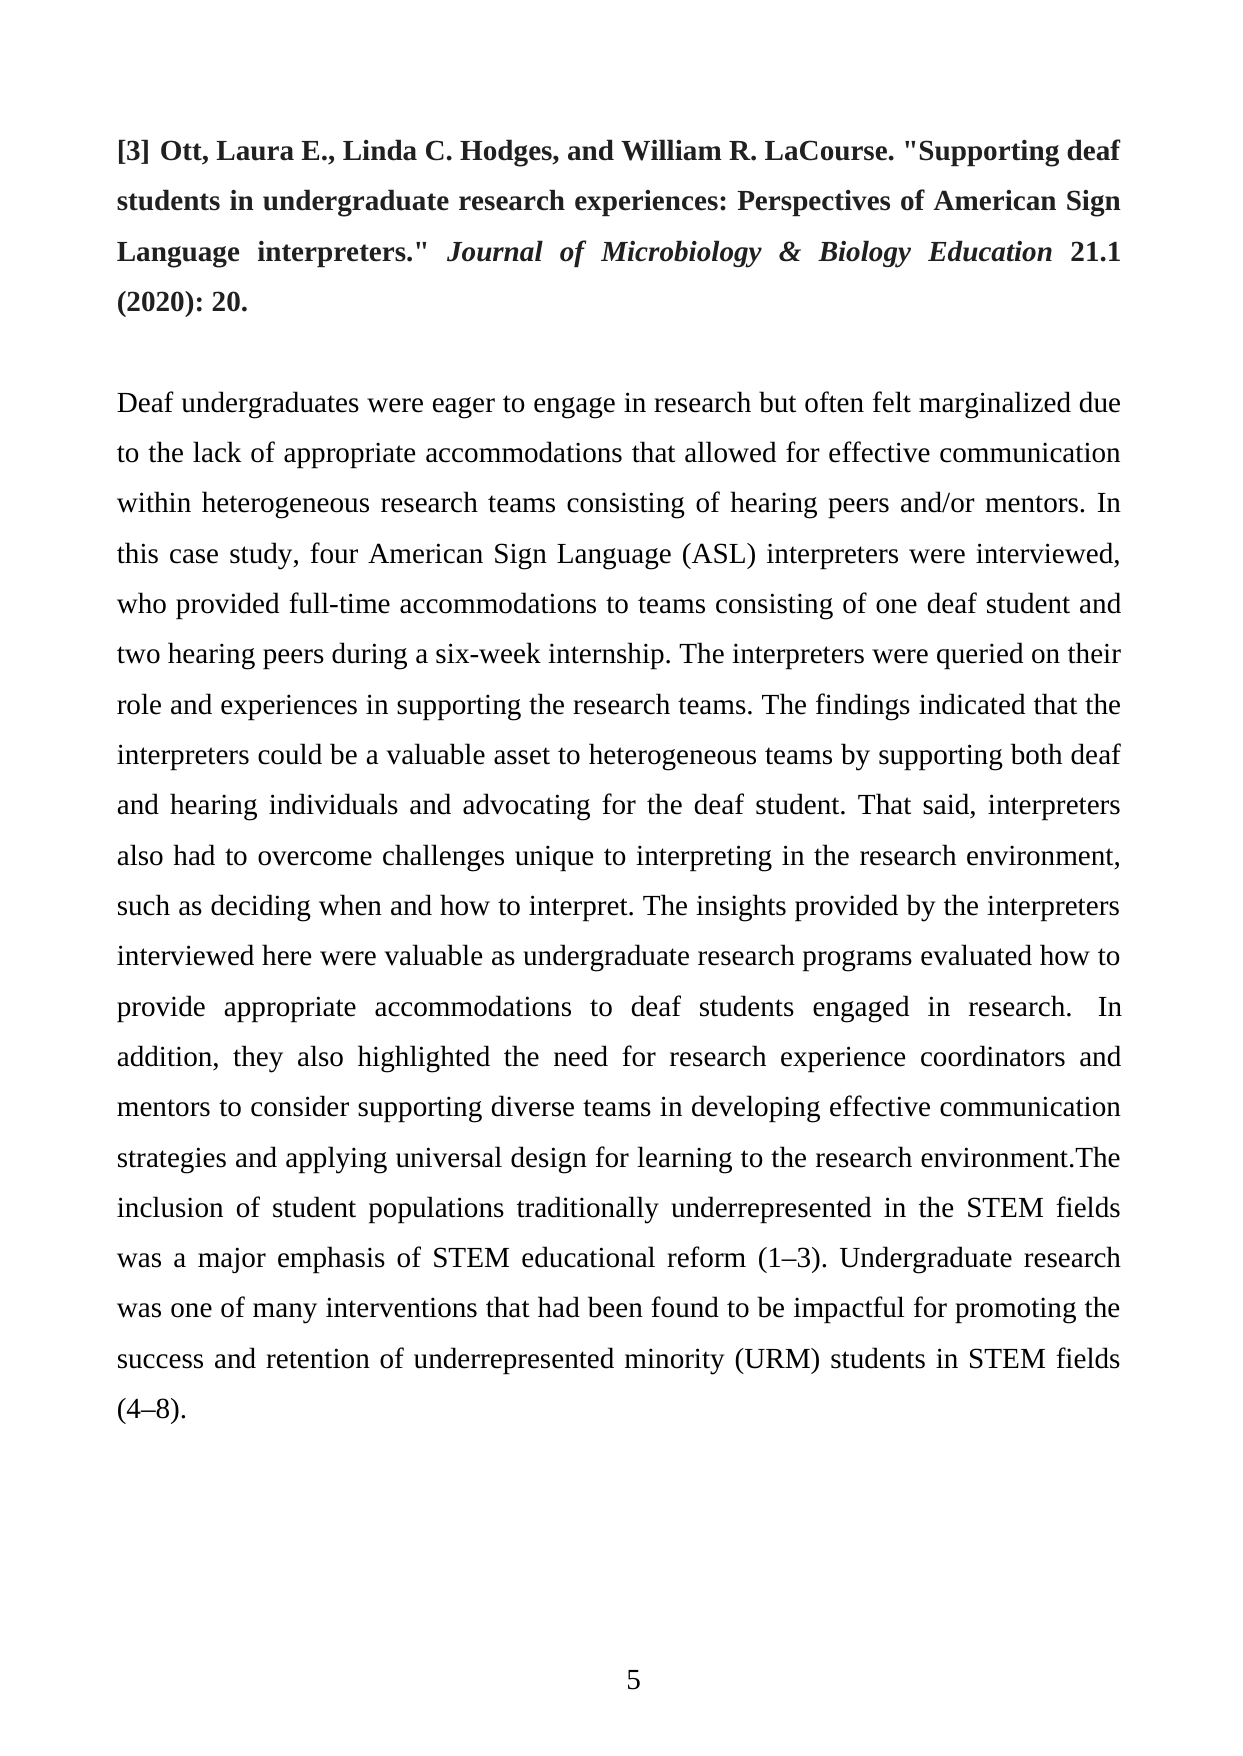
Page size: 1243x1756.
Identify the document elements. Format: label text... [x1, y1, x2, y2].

subtitle Ott, Laura E., Linda C. Hodges, and William R. LaCourse. "Supporting deaf students in undergraduate research experiences: Perspectives of American Sign Language interpreters." Journal of Microbiology & Biology Education 21.1 (2020): 20. [117, 133, 1121, 318]
text Deaf undergraduates were eager to engage in research but often felt marginalized due to the lack of appropriate accommodations that allowed for effective communication within heterogeneous research teams consisting of hearing peers and/or mentors. In this case study, four American Sign Language (ASL) interpreters were interviewed, who provided full-time accommodations to teams consisting of one deaf student and two hearing peers during a six-week internship. The interpreters were queried on their role and experiences in supporting the research teams. The findings indicated that the interpreters could be a valuable asset to heterogeneous teams by supporting both deaf and hearing individuals and advocating for the deaf student. That said, interpreters also had to overcome challenges unique to interpreting in the research environment, such as deciding when and how to interpret. The insights provided by the interpreters interviewed here were valuable as undergraduate research programs evaluated how to provide appropriate accommodations to deaf students engaged in research. In addition, they also highlighted the need for research experience coordinators and mentors to consider supporting diverse teams in developing effective communication strategies and applying universal design for learning to the research environment.The inclusion of student populations traditionally underrepresented in the STEM fields was a major emphasis of STEM educational reform (1–3). Undergraduate research was one of many interventions that had been found to be impactful for promoting the success and retention of underrepresented minority (URM) students in STEM fields (4–8). [117, 385, 1122, 1425]
